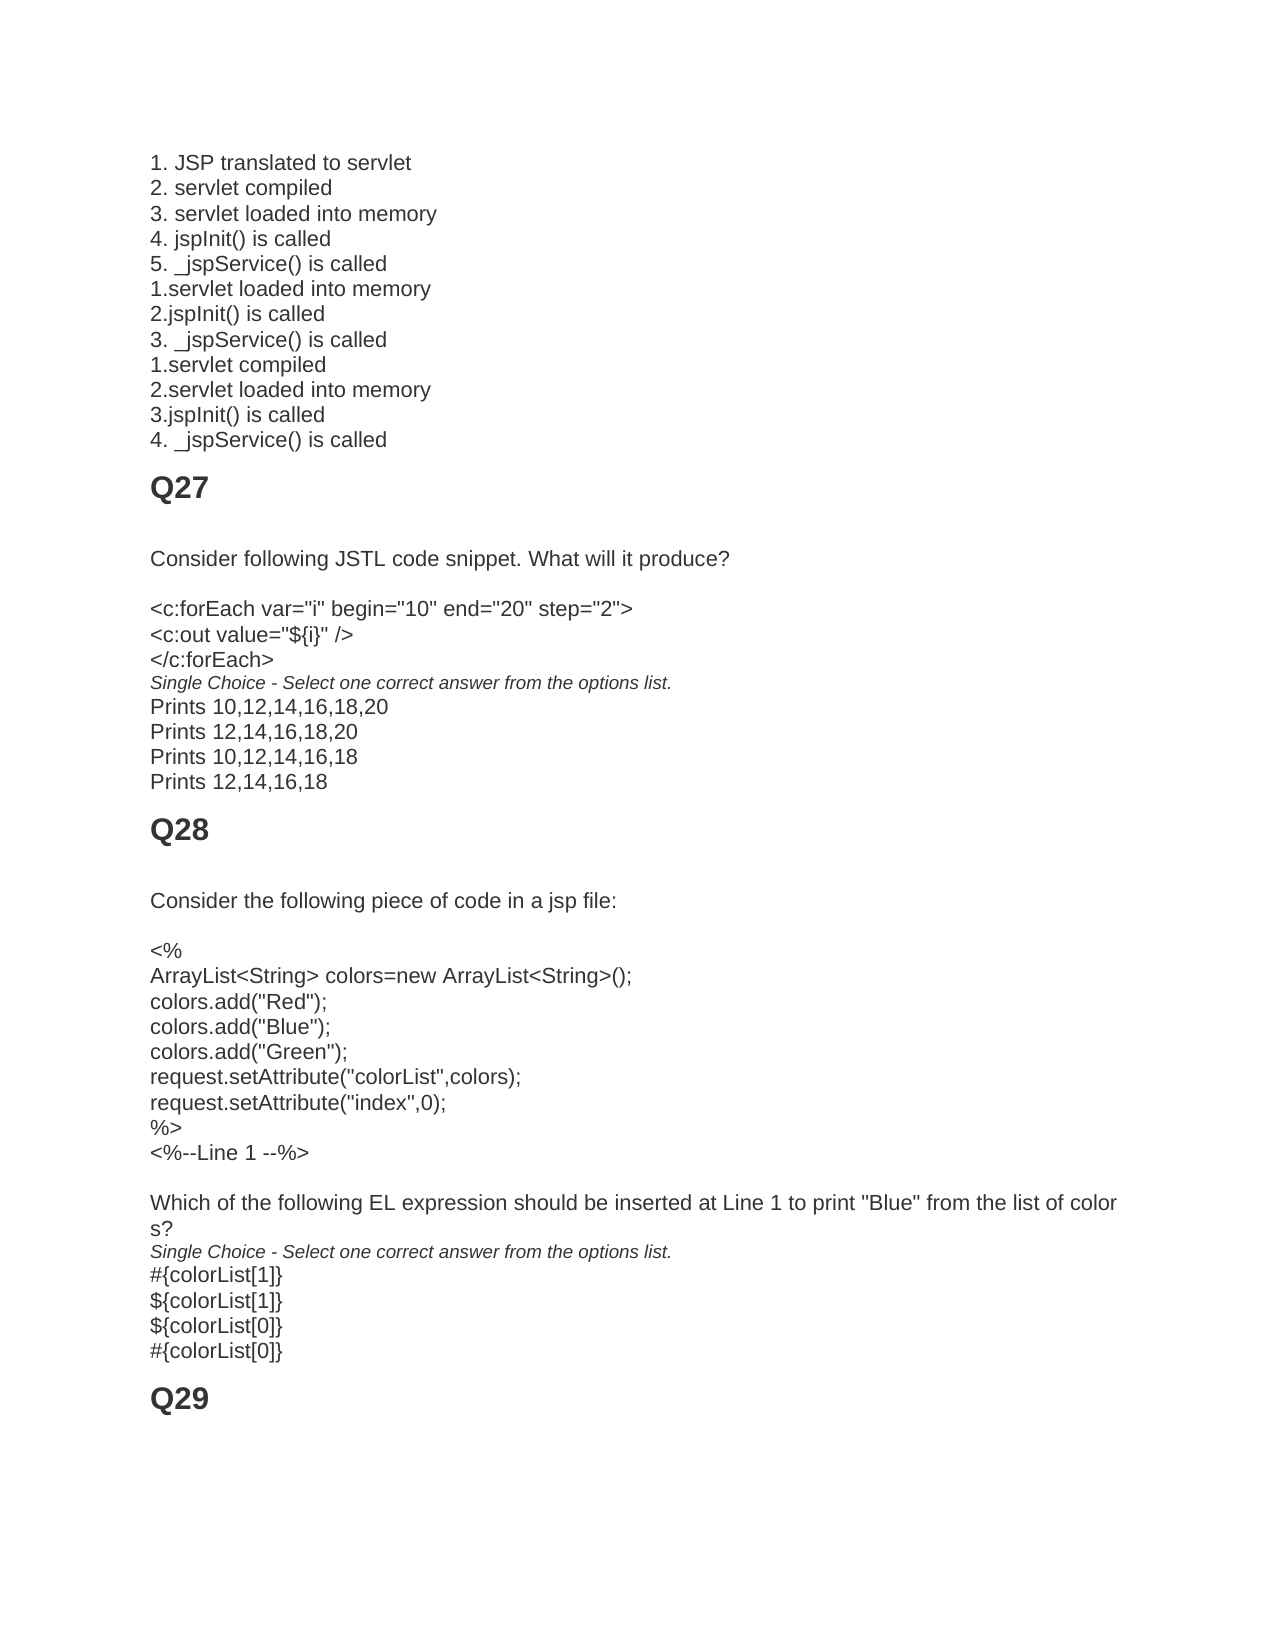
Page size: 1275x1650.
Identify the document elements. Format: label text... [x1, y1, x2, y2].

text Prints 10,12,14,16,18,20 [150, 693, 1125, 719]
text Prints 12,14,16,18,20 [150, 719, 1125, 744]
text 1.servlet compiled 2.servlet loaded into memory 3.jspInit() is called 4. _jspService() is called [150, 352, 1125, 452]
text Q27 [150, 469, 1125, 505]
text Single Choice - Select one correct answer from the options list. [150, 672, 1125, 693]
text #{colorList[0]} [150, 1338, 1125, 1363]
text 1. JSP translated to servlet 2. servlet compiled 3. servlet loaded into memory 4. jspInit() is called 5. _jspService() is called [150, 150, 1125, 276]
text 1.servlet loaded into memory 2.jspInit() is called 3. _jspService() is called [150, 276, 1125, 352]
text Prints 10,12,14,16,18 [150, 744, 1125, 769]
text Prints 12,14,16,18 [150, 769, 1125, 794]
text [150, 1241, 1125, 1262]
text ${colorList[1]} [150, 1287, 1125, 1313]
text Consider the following piece of code in a jsp file: <% ArrayList<String> colors=new ArrayList<String>(); colors.add("Red"); colors.add("Blue"); colors.add("Green"); request.setAttribute("colorList",colors); request.setAttribute("index",0); %> <%--Line 1 --%> Which of the following EL expression should be inserted at Line 1 to print "Blue" from the list of colors? [150, 888, 1125, 1241]
text Q29 [150, 1380, 1125, 1416]
text Consider following JSTL code snippet. What will it produce? <c:forEach var="i" begin="10" end="20" step="2"> <c:out value="${i}" /> </c:forEach> [150, 546, 1125, 672]
text Q28 [150, 811, 1125, 847]
text ${colorList[0]} [150, 1313, 1125, 1338]
text #{colorList[1]} [150, 1262, 1125, 1287]
